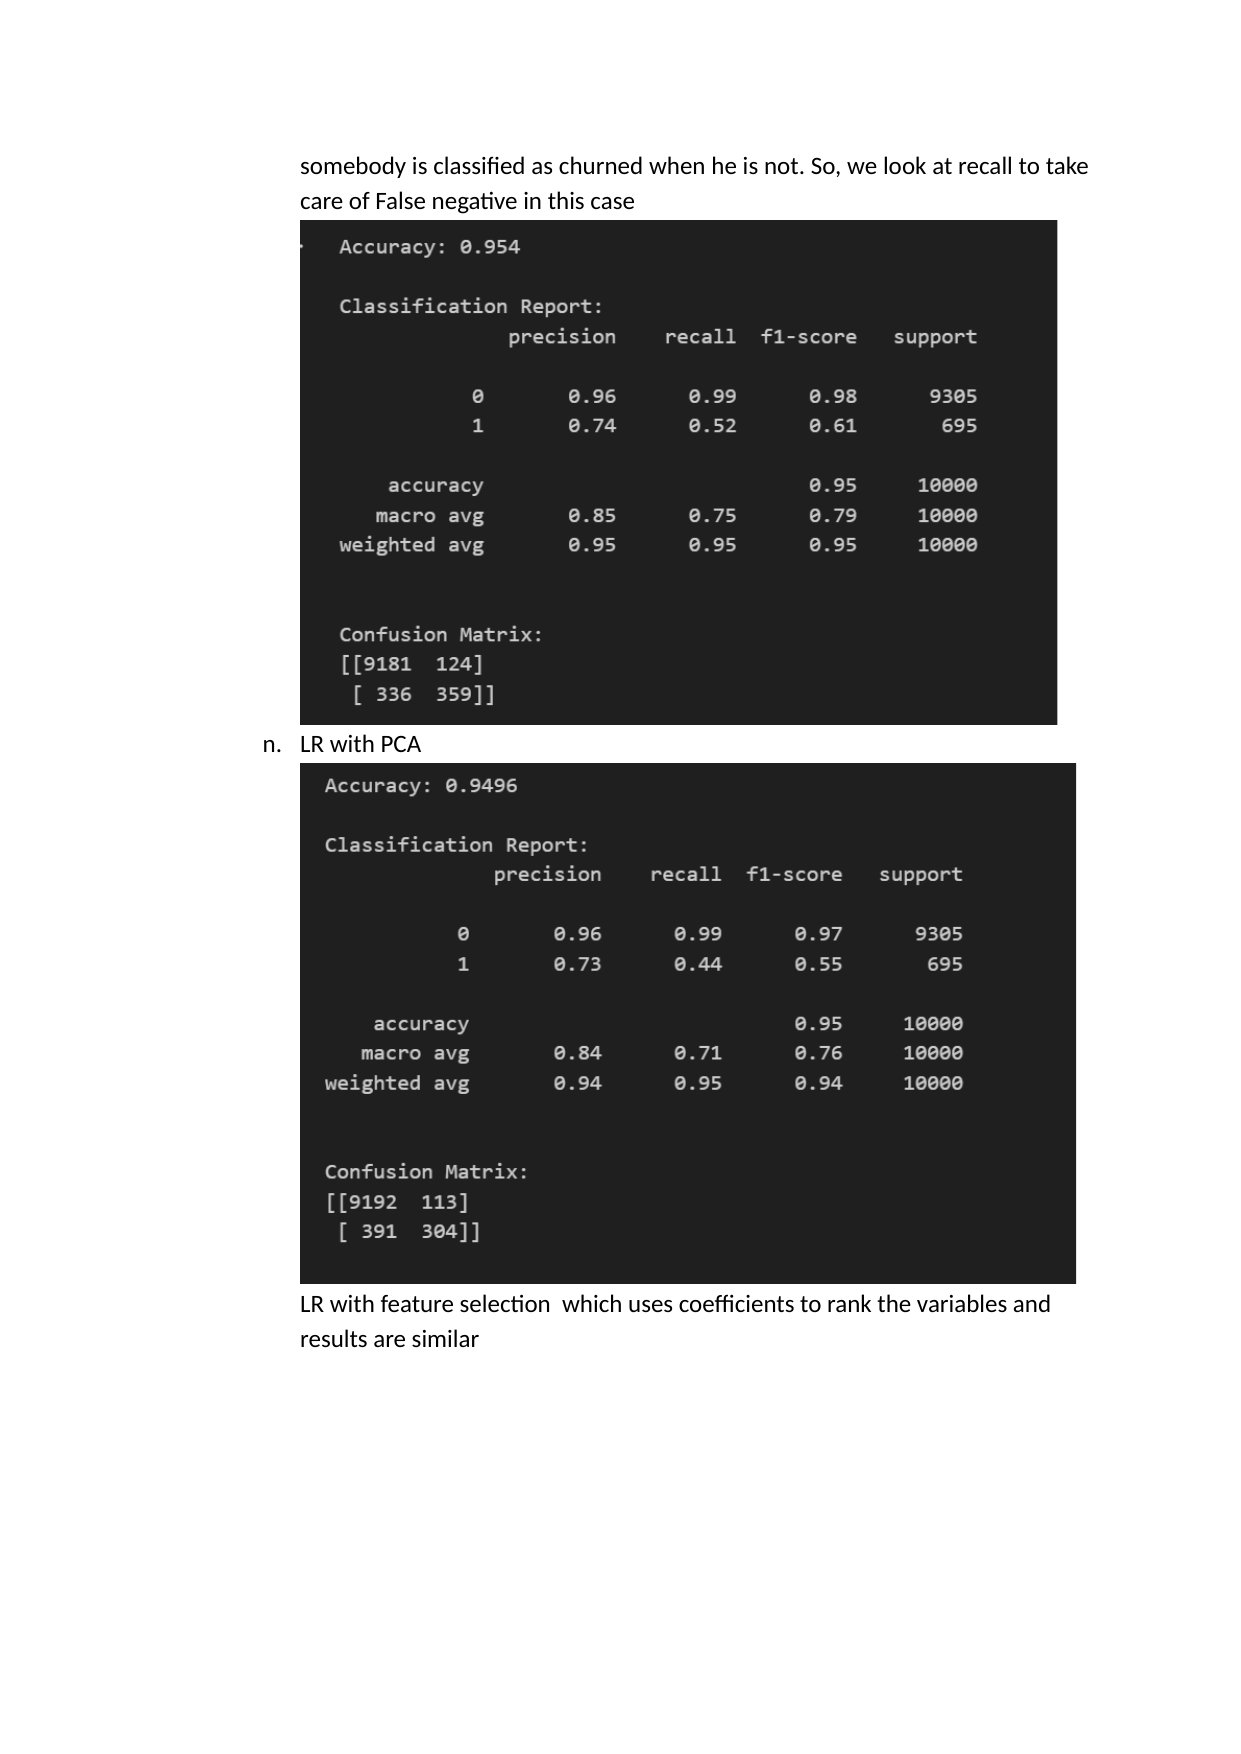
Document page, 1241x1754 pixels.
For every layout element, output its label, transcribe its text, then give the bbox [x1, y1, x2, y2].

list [262, 150, 1090, 216]
picture [300, 763, 1077, 1284]
picture [300, 220, 1058, 725]
list LR with PCA [262, 729, 1090, 759]
list LR with feature selection which uses coefficients to rank the variables and results are similar [300, 1288, 1090, 1353]
